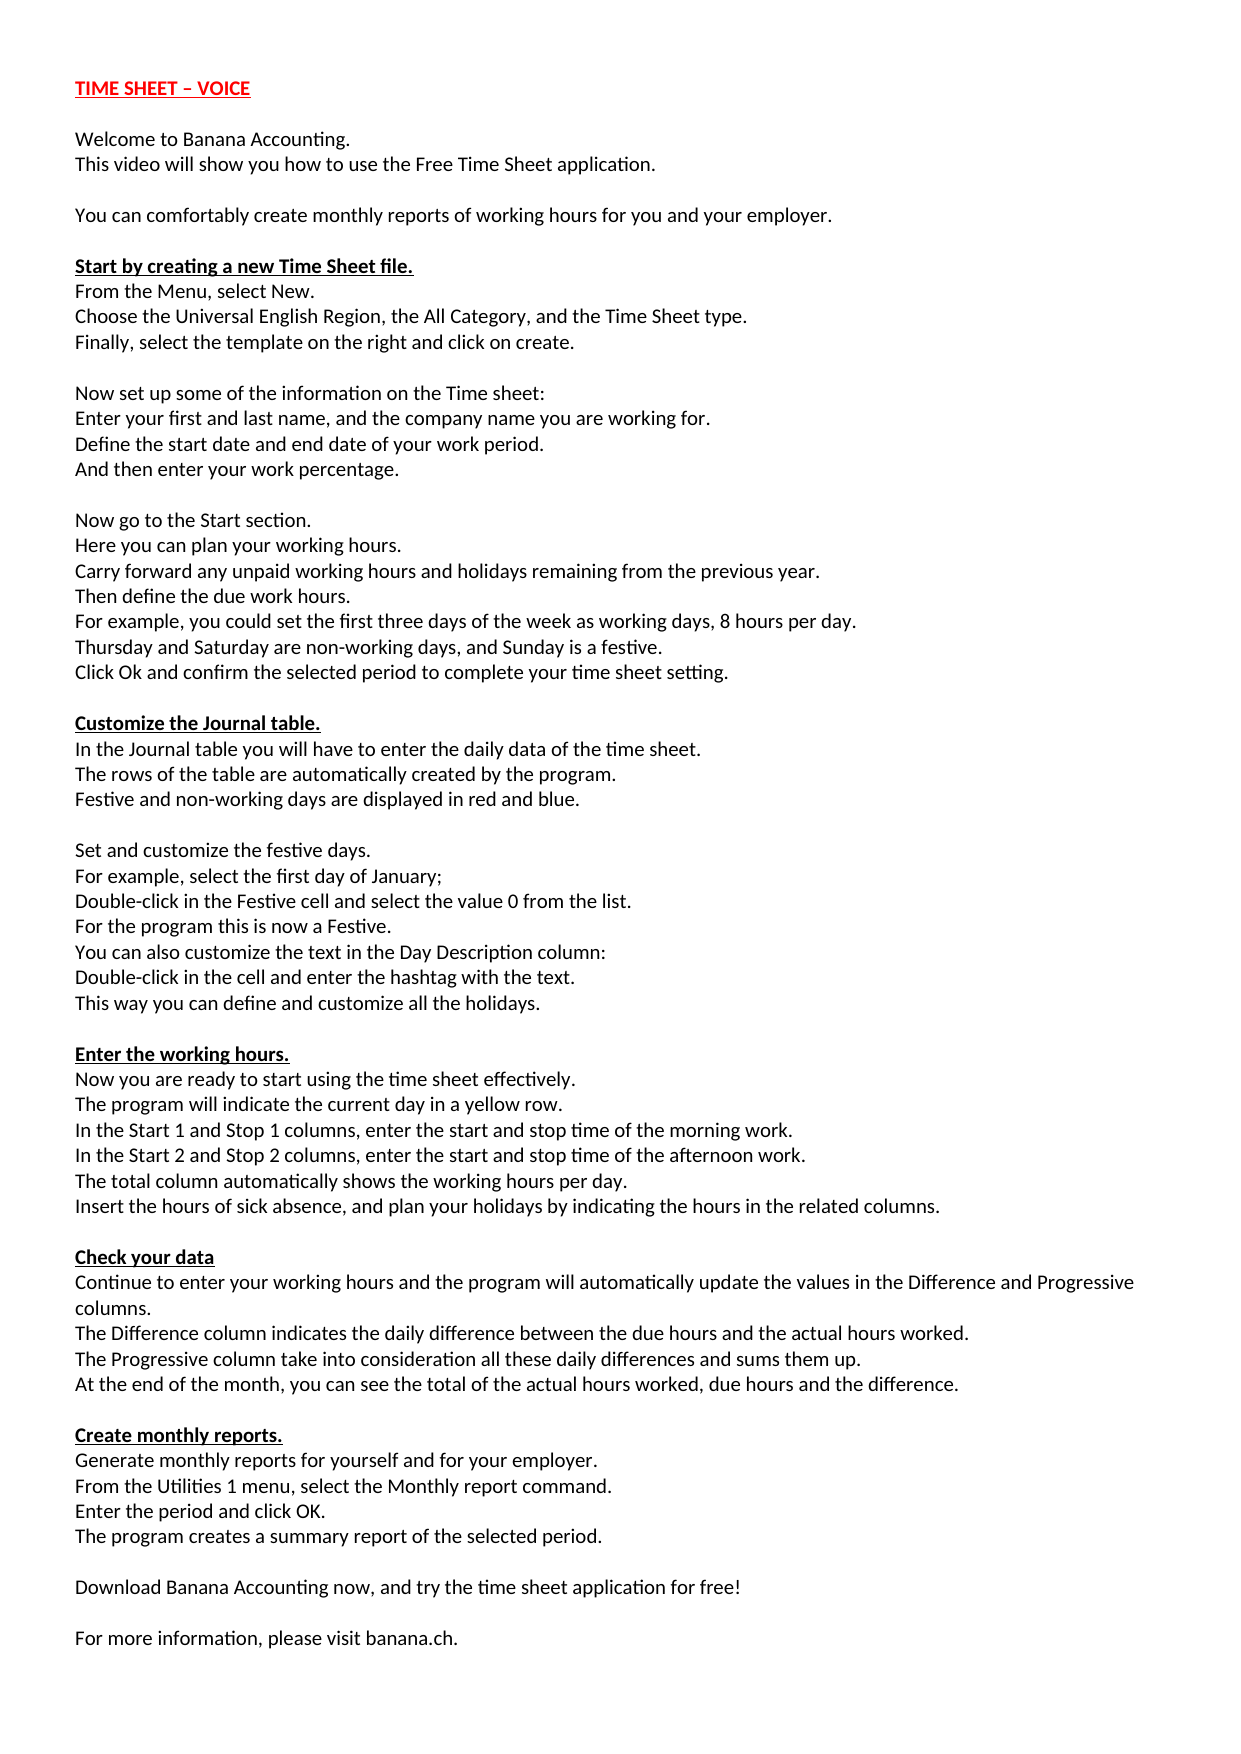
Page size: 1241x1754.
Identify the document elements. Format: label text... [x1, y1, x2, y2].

text Here you can plan your working hours. [75, 532, 1165, 558]
text Start by creating a new Time Sheet file. [75, 253, 1165, 278]
text For more information, please visit banana.ch. [75, 1625, 1165, 1651]
text Now set up some of the information on the Time sheet: [75, 380, 1165, 405]
text Double-click in the Festive cell and select the value 0 from the list. [75, 888, 1165, 914]
text The program creates a summary report of the selected period. [75, 1524, 1165, 1549]
text For example, you could set the first three days of the week as working days, 8 hours per day. [75, 609, 1165, 634]
text Welcome to Banana Accounting. [75, 126, 1165, 151]
text Check your data [75, 1244, 1165, 1269]
text Choose the Universal English Region, the All Category, and the Time Sheet type. [75, 304, 1165, 329]
text This way you can define and customize all the holidays. [75, 990, 1165, 1015]
text Create monthly reports. [75, 1422, 1165, 1447]
text You can also customize the text in the Day Description column: [75, 939, 1165, 964]
text At the end of the month, you can see the total of the actual hours worked, due hours and the difference. [75, 1371, 1165, 1397]
text In the Start 1 and Stop 1 columns, enter the start and stop time of the morning work. [75, 1117, 1165, 1142]
text Click Ok and confirm the selected period to complete your time sheet setting. [75, 659, 1165, 685]
text From the Utilities 1 menu, select the Monthly report command. [75, 1473, 1165, 1498]
text Generate monthly reports for yourself and for your employer. [75, 1447, 1165, 1473]
text Double-click in the cell and enter the hashtag with the text. [75, 964, 1165, 990]
text Then define the due work hours. [75, 583, 1165, 609]
text Continue to enter your working hours and the program will automatically update the values in the Difference and Progressive columns. [75, 1269, 1165, 1320]
text You can comfortably create monthly reports of working hours for you and your employer. [75, 202, 1165, 227]
text Enter the working hours. [75, 1041, 1165, 1066]
text From the Menu, select New. [75, 278, 1165, 304]
text The total column automatically shows the working hours per day. [75, 1168, 1165, 1193]
text The rows of the table are automatically created by the program. [75, 761, 1165, 787]
text TIME SHEET – VOICE [75, 75, 1165, 100]
text And then enter your work percentage. [75, 456, 1165, 482]
text The program will indicate the current day in a yellow row. [75, 1092, 1165, 1117]
text Download Banana Accounting now, and try the time sheet application for free! [75, 1574, 1165, 1600]
text The Progressive column take into consideration all these daily differences and sums them up. [75, 1346, 1165, 1371]
text Now go to the Start section. [75, 507, 1165, 532]
text Enter your first and last name, and the company name you are working for. [75, 405, 1165, 431]
text Festive and non-working days are displayed in red and blue. [75, 787, 1165, 812]
text The Difference column indicates the daily difference between the due hours and the actual hours worked. [75, 1320, 1165, 1346]
text In the Journal table you will have to enter the daily data of the time sheet. [75, 736, 1165, 761]
text In the Start 2 and Stop 2 columns, enter the start and stop time of the afternoon work. [75, 1142, 1165, 1168]
text Now you are ready to start using the time sheet effectively. [75, 1066, 1165, 1092]
text Carry forward any unpaid working hours and holidays remaining from the previous year. [75, 558, 1165, 583]
text For the program this is now a Festive. [75, 914, 1165, 939]
text Enter the period and click OK. [75, 1498, 1165, 1524]
text Customize the Journal table. [75, 710, 1165, 736]
text Insert the hours of sick absence, and plan your holidays by indicating the hours in the related columns. [75, 1193, 1165, 1219]
text Set and customize the festive days. [75, 837, 1165, 863]
text For example, select the first day of January; [75, 863, 1165, 888]
text Finally, select the template on the right and click on create. [75, 329, 1165, 354]
text Define the start date and end date of your work period. [75, 431, 1165, 456]
text This video will show you how to use the Free Time Sheet application. [75, 151, 1165, 177]
text Thursday and Saturday are non-working days, and Sunday is a festive. [75, 634, 1165, 659]
